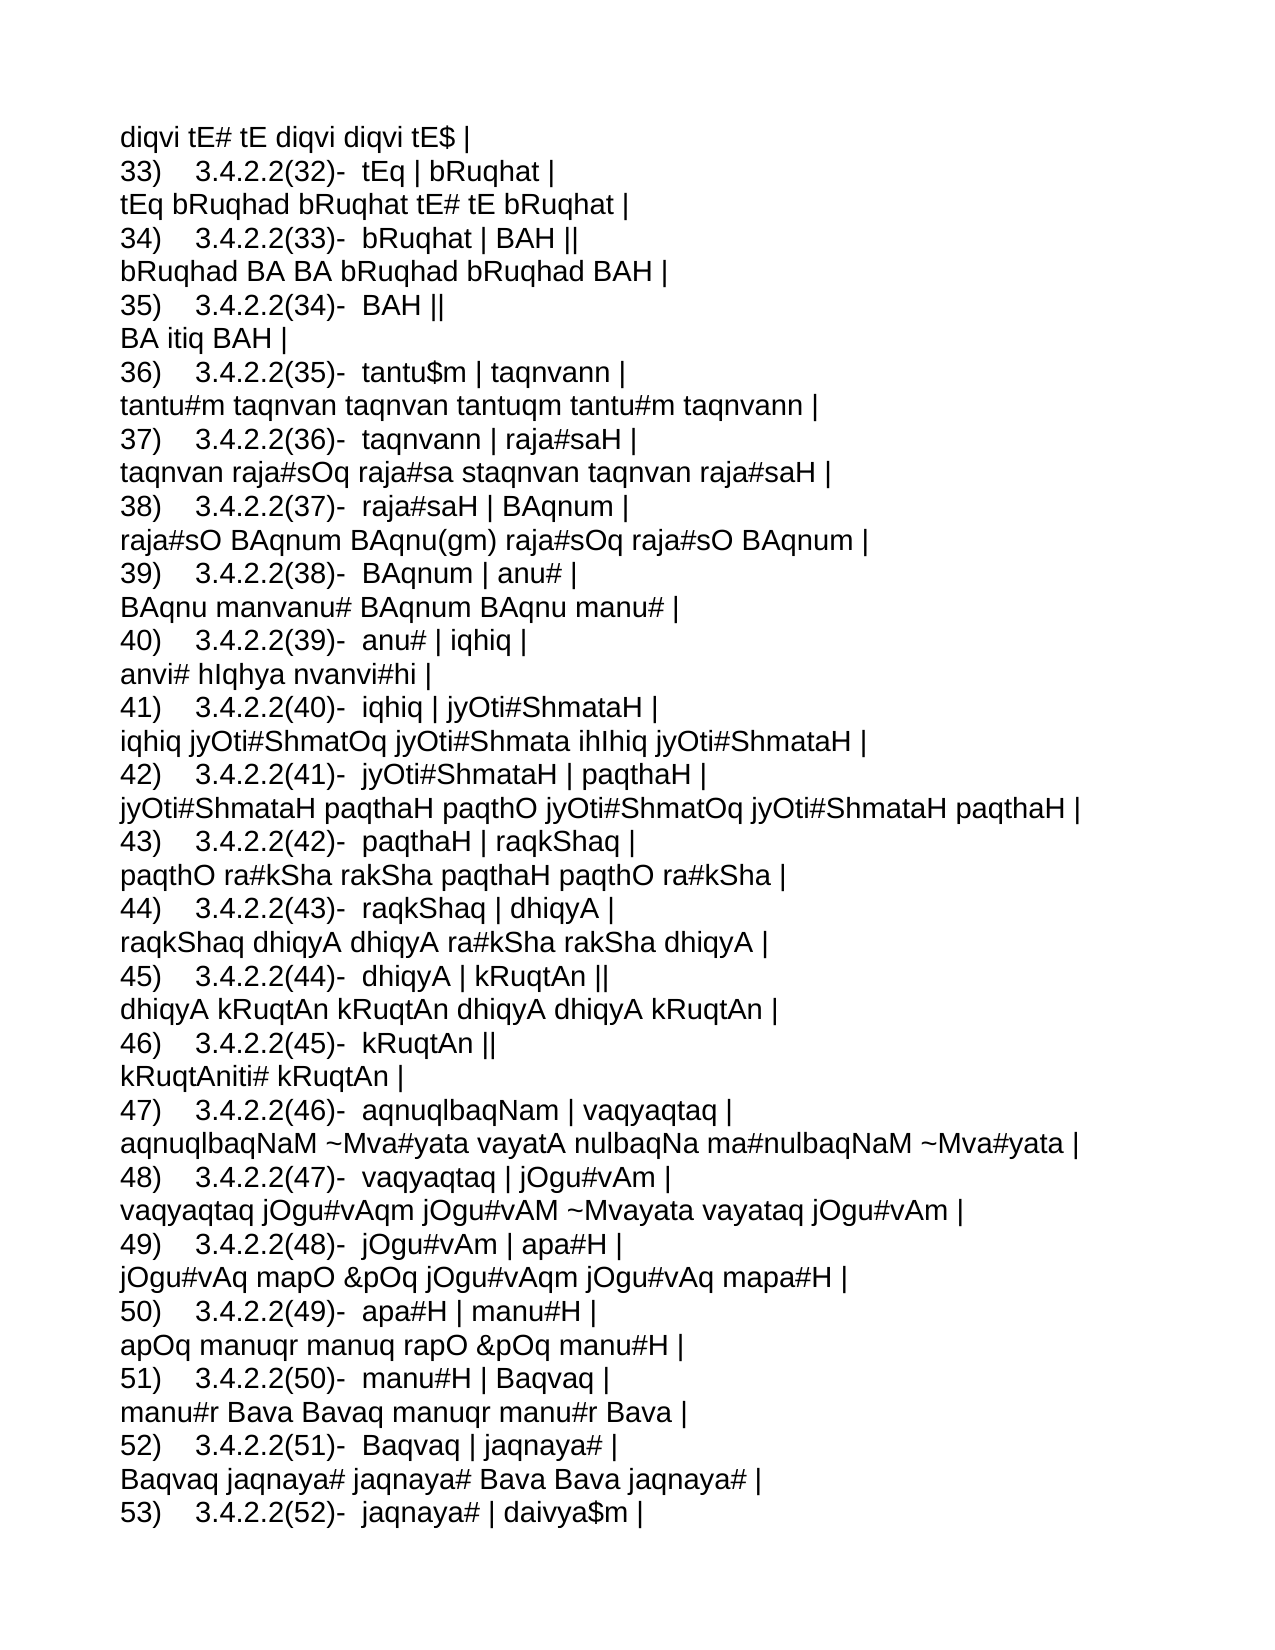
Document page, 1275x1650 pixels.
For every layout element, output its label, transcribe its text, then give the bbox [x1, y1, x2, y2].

text manu#r Bava Bavaq manuqr manu#r Bava | [120, 1394, 1200, 1428]
text 45) 3.4.2.2(44)- dhiqyA | kRuqtAn || [120, 958, 1200, 992]
text 34) 3.4.2.2(33)- bRuqhat | BAH || [120, 221, 1200, 254]
text jOgu#vAq mapO &pOq jOgu#vAqm jOgu#vAq mapa#H | [120, 1260, 1200, 1294]
text raja#sO BAqnum BAqnu(gm) raja#sOq raja#sO BAqnum | [120, 522, 1200, 556]
text BA itiq BAH | [120, 321, 1200, 355]
text apOq manuqr manuq rapO &pOq manu#H | [120, 1327, 1200, 1361]
text 41) 3.4.2.2(40)- iqhiq | jyOti#ShmataH | [120, 690, 1200, 724]
text 35) 3.4.2.2(34)- BAH || [120, 288, 1200, 321]
text 46) 3.4.2.2(45)- kRuqtAn || [120, 1026, 1200, 1059]
text 47) 3.4.2.2(46)- aqnuqlbaqNam | vaqyaqtaq | [120, 1093, 1200, 1126]
text Baqvaq jaqnaya# jaqnaya# Bava Bava jaqnaya# | [120, 1462, 1200, 1495]
text diqvi tE# tE diqvi diqvi tE$ | [120, 120, 1200, 153]
text iqhiq jyOti#ShmatOq jyOti#Shmata ihIhiq jyOti#ShmataH | [120, 724, 1200, 757]
text 40) 3.4.2.2(39)- anu# | iqhiq | [120, 623, 1200, 657]
text jyOti#ShmataH paqthaH paqthO jyOti#ShmatOq jyOti#ShmataH paqthaH | [120, 791, 1200, 824]
text paqthO ra#kSha rakSha paqthaH paqthO ra#kSha | [120, 858, 1200, 891]
text tantu#m taqnvan taqnvan tantuqm tantu#m taqnvann | [120, 388, 1200, 422]
text 48) 3.4.2.2(47)- vaqyaqtaq | jOgu#vAm | [120, 1160, 1200, 1193]
text 33) 3.4.2.2(32)- tEq | bRuqhat | [120, 153, 1200, 187]
text 44) 3.4.2.2(43)- raqkShaq | dhiqyA | [120, 891, 1200, 925]
text tEq bRuqhad bRuqhat tE# tE bRuqhat | [120, 187, 1200, 221]
text 49) 3.4.2.2(48)- jOgu#vAm | apa#H | [120, 1227, 1200, 1260]
text taqnvan raja#sOq raja#sa staqnvan taqnvan raja#saH | [120, 455, 1200, 489]
text raqkShaq dhiqyA dhiqyA ra#kSha rakSha dhiqyA | [120, 925, 1200, 958]
text anvi# hIqhya nvanvi#hi | [120, 657, 1200, 690]
text dhiqyA kRuqtAn kRuqtAn dhiqyA dhiqyA kRuqtAn | [120, 992, 1200, 1026]
text 50) 3.4.2.2(49)- apa#H | manu#H | [120, 1294, 1200, 1327]
text BAqnu manvanu# BAqnum BAqnu manu# | [120, 589, 1200, 623]
text 51) 3.4.2.2(50)- manu#H | Baqvaq | [120, 1361, 1200, 1394]
text 37) 3.4.2.2(36)- taqnvann | raja#saH | [120, 422, 1200, 455]
text 43) 3.4.2.2(42)- paqthaH | raqkShaq | [120, 824, 1200, 858]
text 39) 3.4.2.2(38)- BAqnum | anu# | [120, 556, 1200, 589]
text aqnuqlbaqNaM ~Mva#yata vayatA nulbaqNa ma#nulbaqNaM ~Mva#yata | [120, 1126, 1200, 1160]
text bRuqhad BA BA bRuqhad bRuqhad BAH | [120, 254, 1200, 288]
text 36) 3.4.2.2(35)- tantu$m | taqnvann | [120, 355, 1200, 388]
text 42) 3.4.2.2(41)- jyOti#ShmataH | paqthaH | [120, 757, 1200, 791]
text 53) 3.4.2.2(52)- jaqnaya# | daivya$m | [120, 1495, 1200, 1529]
text kRuqtAniti# kRuqtAn | [120, 1059, 1200, 1093]
text 38) 3.4.2.2(37)- raja#saH | BAqnum | [120, 489, 1200, 522]
text vaqyaqtaq jOgu#vAqm jOgu#vAM ~Mvayata vayataq jOgu#vAm | [120, 1193, 1200, 1227]
text 52) 3.4.2.2(51)- Baqvaq | jaqnaya# | [120, 1428, 1200, 1462]
